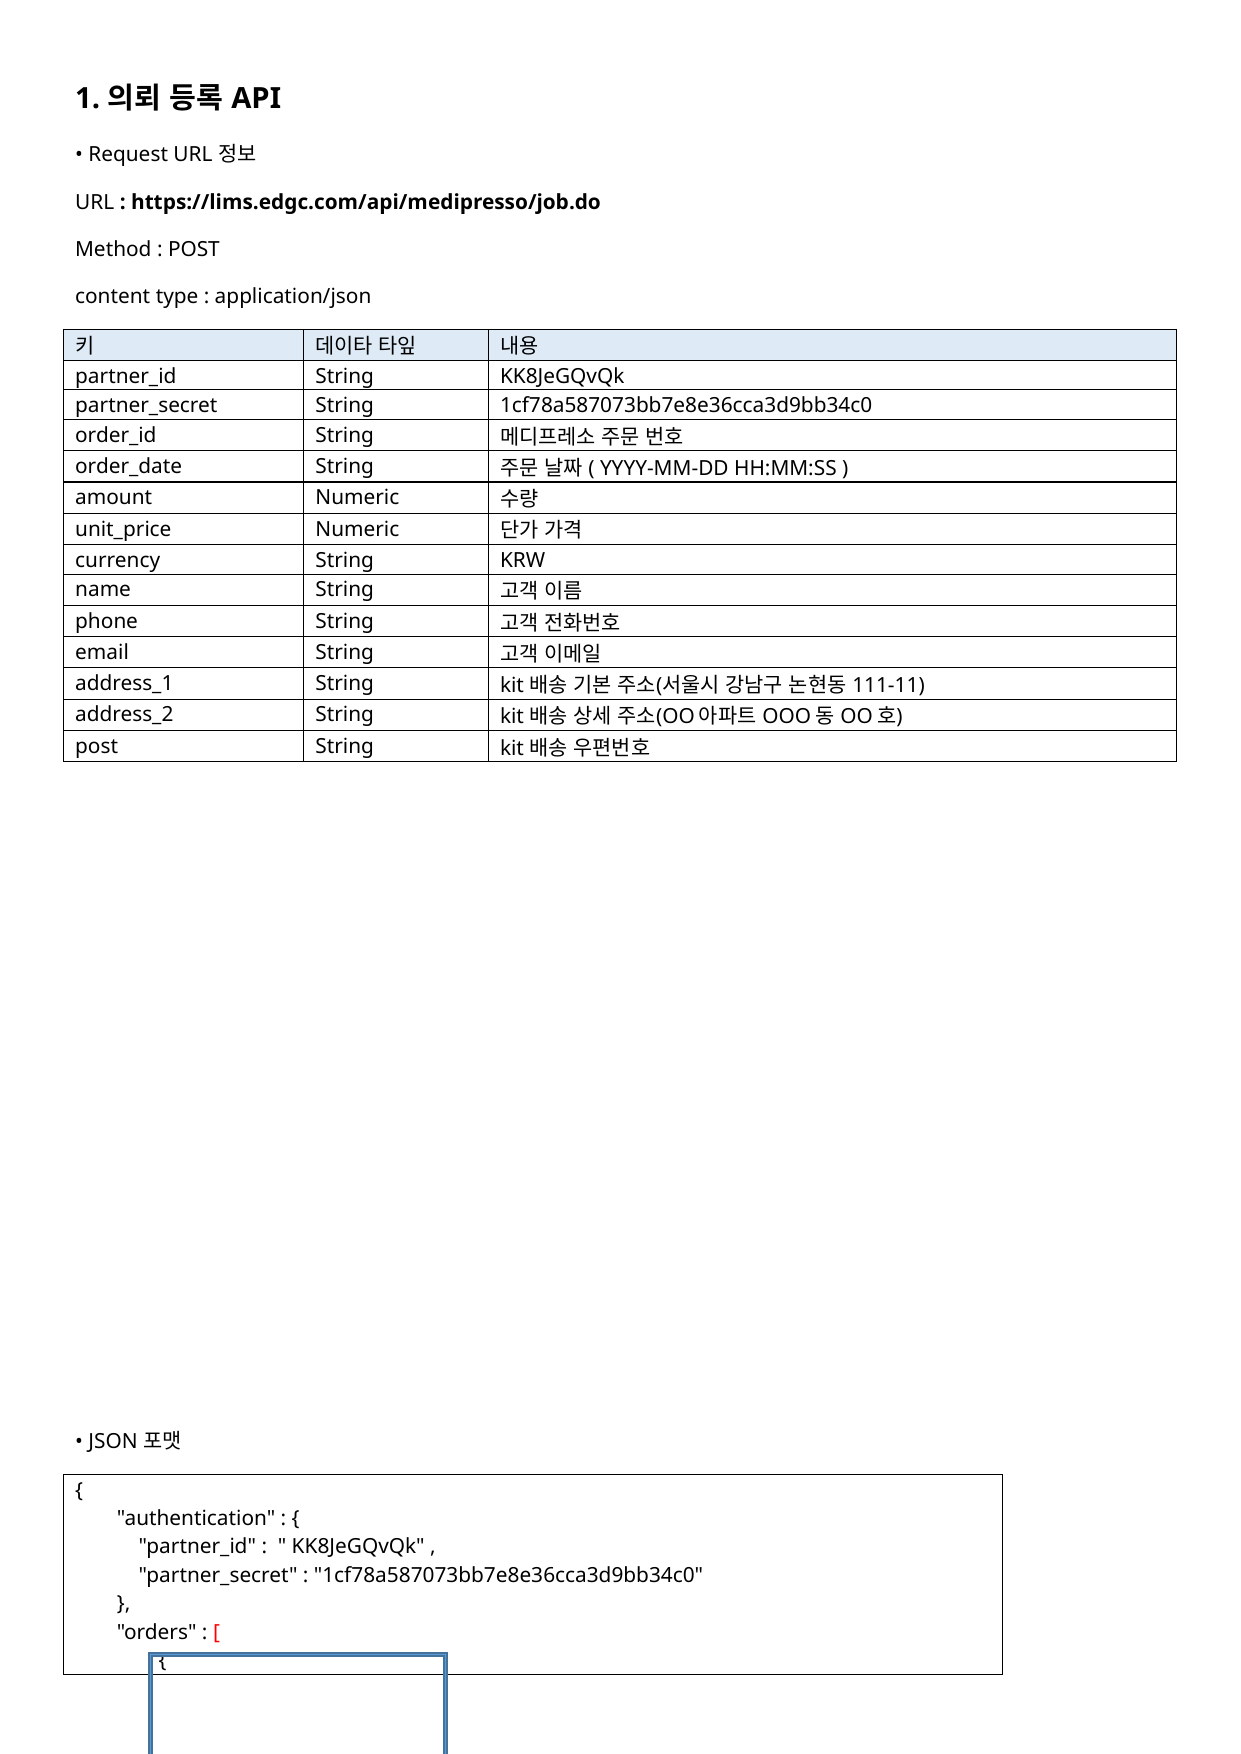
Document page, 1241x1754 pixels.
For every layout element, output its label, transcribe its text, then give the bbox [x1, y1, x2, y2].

table_cell unit_price [64, 514, 303, 544]
table_cell post [64, 731, 303, 761]
table_cell String [304, 451, 488, 481]
table_cell String [304, 637, 488, 667]
text • Request URL 정보 [75, 137, 1165, 168]
table_header 데이타 타잎 [304, 330, 488, 360]
table_cell order_id [64, 420, 303, 450]
table_cell 메디프레소 주문 번호 [489, 420, 1176, 450]
table_cell 주문 날짜 ( YYYY-MM-DD HH:MM:SS ) [489, 451, 1176, 481]
table_cell String [304, 390, 488, 419]
table_cell String [304, 545, 488, 573]
text 1. 의뢰 등록 API [75, 75, 1165, 117]
table_cell phone [64, 606, 303, 636]
table_cell String [304, 420, 488, 450]
table_cell 수량 [489, 483, 1176, 513]
table_cell String [304, 731, 488, 761]
table_cell String [304, 668, 488, 698]
table_cell order_date [64, 451, 303, 481]
table_cell String [304, 575, 488, 605]
table_cell currency [64, 545, 303, 573]
table_cell Numeric [304, 483, 488, 513]
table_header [64, 1475, 1002, 1674]
table_cell KK8JeGQvQk [489, 361, 1176, 389]
table_header 내용 [489, 330, 1176, 360]
text Method : POST [75, 234, 1165, 262]
table_cell String [304, 700, 488, 730]
table_cell amount [64, 483, 303, 513]
table_cell address_2 [64, 700, 303, 730]
table_cell Numeric [304, 514, 488, 544]
text content type : application/json [75, 281, 1165, 310]
table_header 키 [64, 330, 303, 360]
table_cell address_1 [64, 668, 303, 698]
table_cell kit 배송 상세 주소(OO아파트 OOO동 OO호) [489, 700, 1176, 730]
table_cell 단가 가격 [489, 514, 1176, 544]
table_cell KRW [489, 545, 1176, 573]
text URL : https://lims.edgc.com/api/medipresso/job.do [75, 187, 1165, 215]
table_cell partner_secret [64, 390, 303, 419]
table_cell email [64, 637, 303, 667]
table_cell String [304, 606, 488, 636]
table_cell name [64, 575, 303, 605]
table_cell 고객 전화번호 [489, 606, 1176, 636]
table_cell kit 배송 우편번호 [489, 731, 1176, 761]
table_cell 고객 이름 [489, 575, 1176, 605]
text • JSON 포맷 [75, 1424, 1165, 1455]
table_cell 1cf78a587073bb7e8e36cca3d9bb34c0 [489, 390, 1176, 419]
table_cell 고객 이메일 [489, 637, 1176, 667]
table_cell kit 배송 기본 주소(서울시 강남구 논현동 111-11) [489, 668, 1176, 698]
table_cell partner_id [64, 361, 303, 389]
table_cell String [304, 361, 488, 389]
